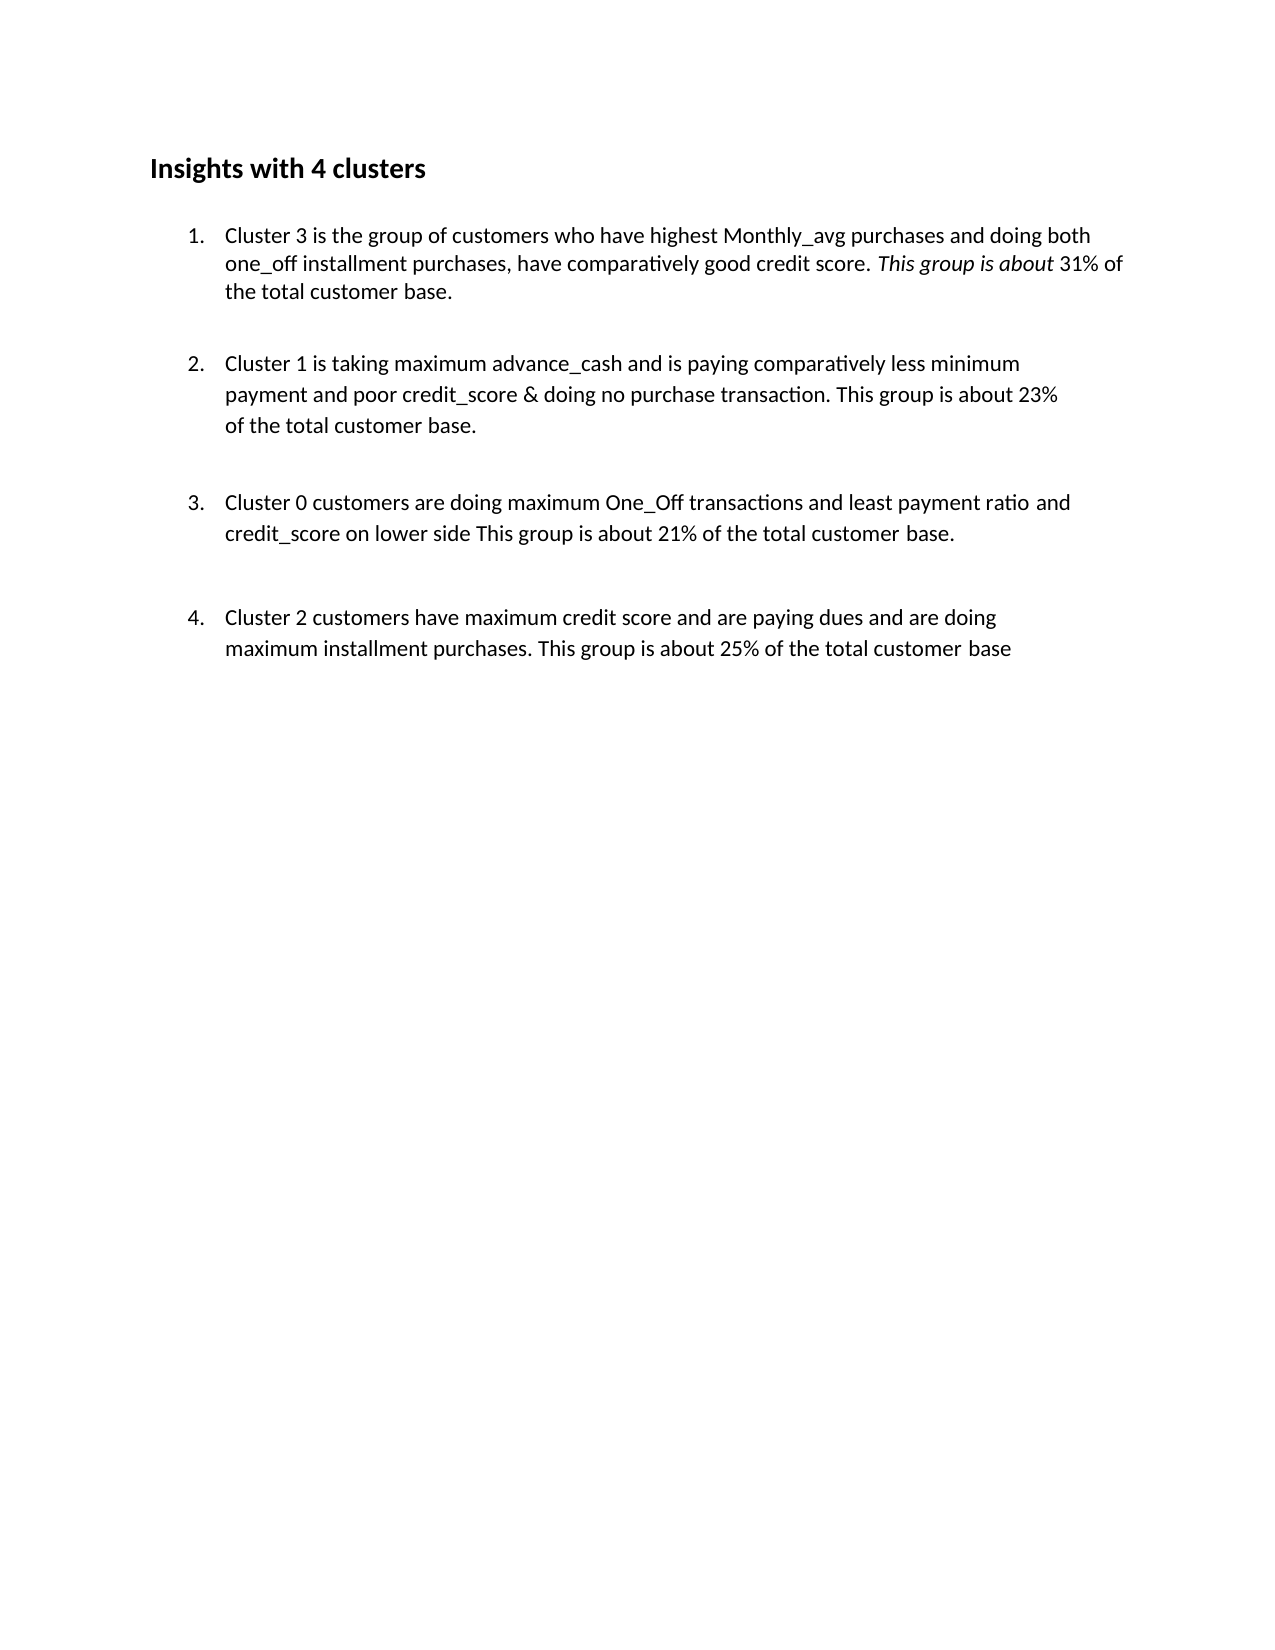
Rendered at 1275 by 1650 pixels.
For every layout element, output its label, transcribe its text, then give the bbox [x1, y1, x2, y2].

list Cluster 3 is the group of customers who have highest Monthly_avg purchases and doing both one_off installment purchases, have comparatively good credit score. This group is about 31% of the total customer base. [187, 221, 1125, 305]
text Insights with 4 clusters [150, 150, 1229, 186]
list Cluster 2 customers have maximum credit score and are paying dues and are doing maximum installment purchases. This group is about 25% of the total customer base [187, 603, 1012, 662]
list Cluster 0 customers are doing maximum One_Off transactions and least payment ratio and credit_score on lower side This group is about 21% of the total customer base. [187, 488, 1072, 547]
list Cluster 1 is taking maximum advance_cash and is paying comparatively less minimum payment and poor credit_score & doing no purchase transaction. This group is about 23% of the total customer base. [187, 349, 1060, 439]
